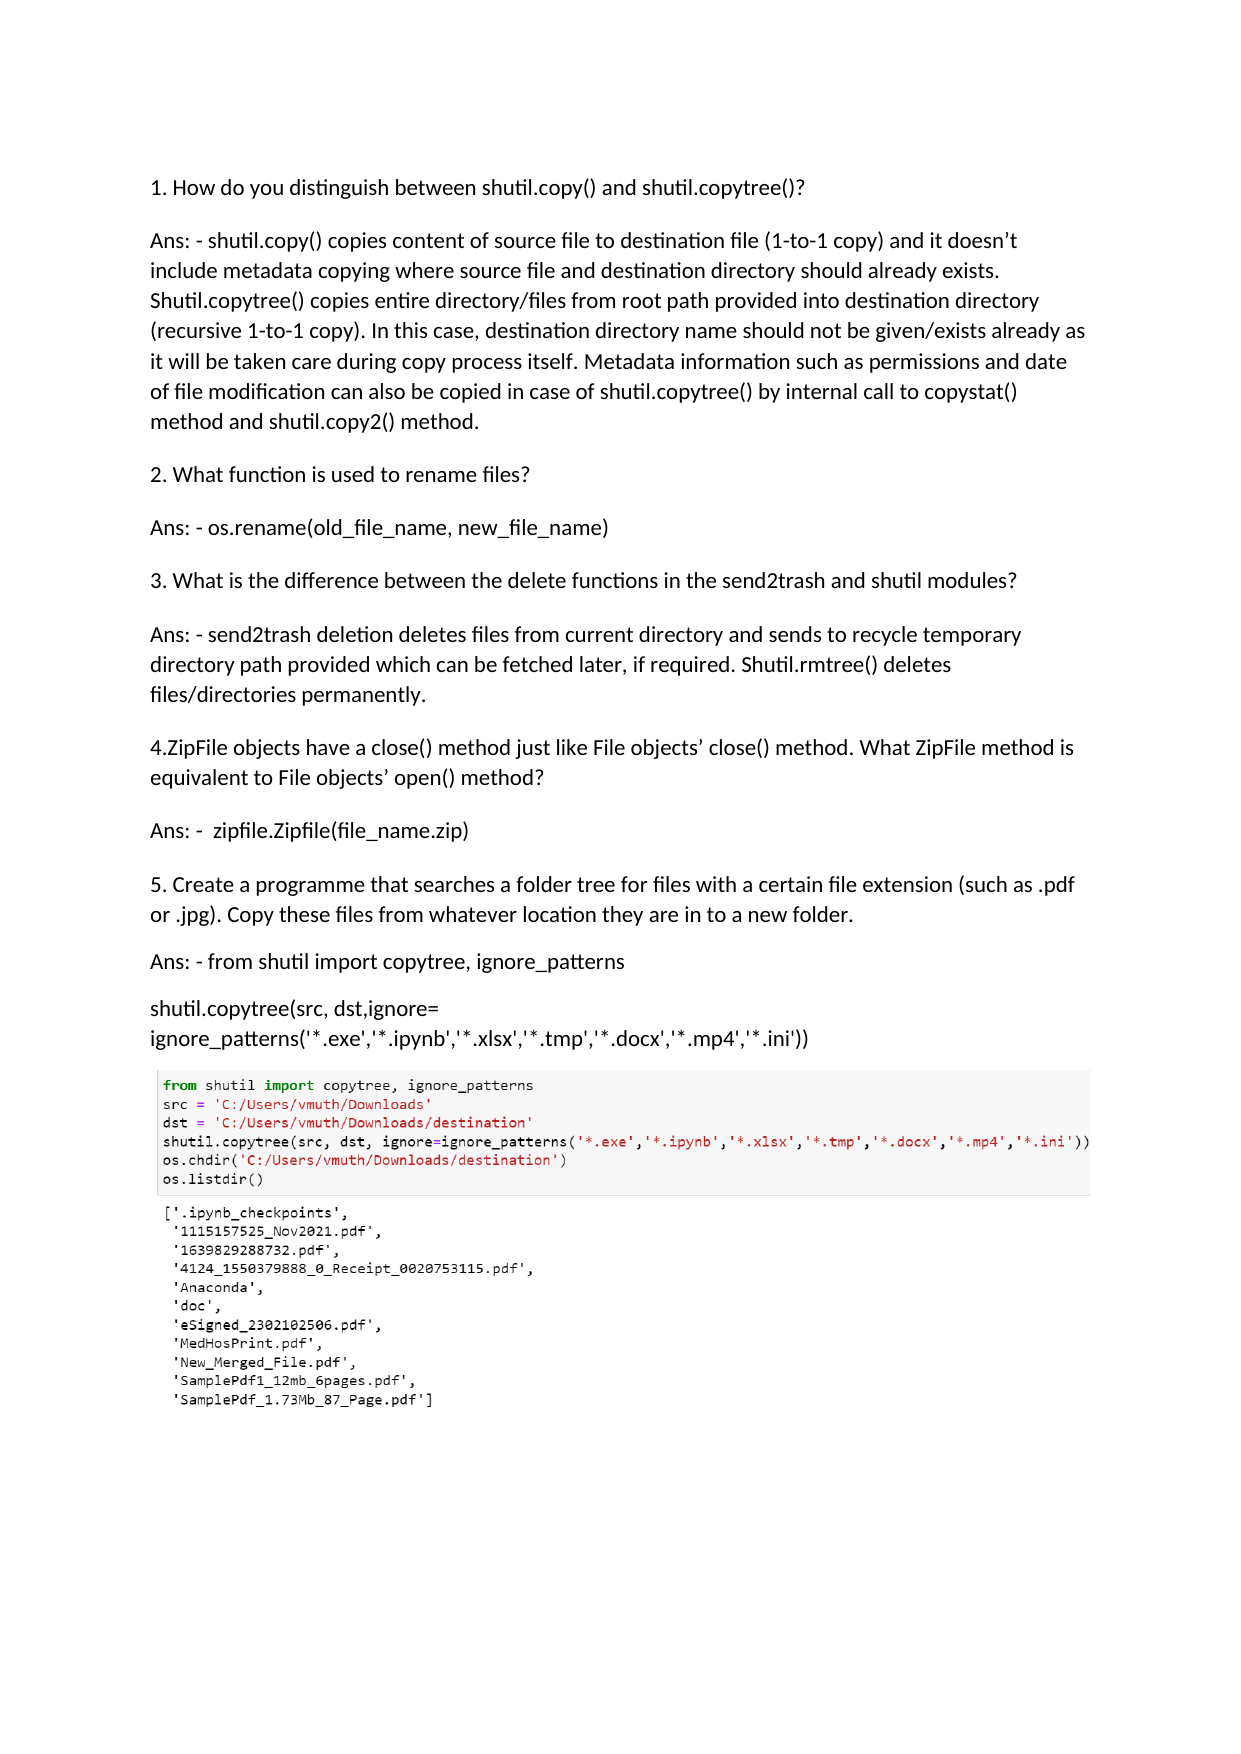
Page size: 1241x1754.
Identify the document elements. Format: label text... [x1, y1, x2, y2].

text 5. Create a programme that searches a folder tree for files with a certain file extension (such as .pdf or .jpg). Copy these files from whatever location they are in to a new folder. [150, 870, 1090, 928]
text 3. What is the difference between the delete functions in the send2trash and shutil modules? [150, 567, 1090, 595]
text Ans: - from shutil import copytree, ignore_patterns [150, 947, 1090, 975]
text 1. How do you distinguish between shutil.copy() and shutil.copytree()? [150, 173, 1090, 201]
text shutil.copytree(src, dst,ignore= ignore_patterns('*.exe','*.ipynb','*.xlsx','*.tmp','*.docx','*.mp4','*.ini')) [150, 994, 1090, 1052]
picture [150, 1070, 1091, 1415]
text Ans: - send2trash deletion deletes files from current directory and sends to recycle temporary directory path provided which can be fetched later, if required. Shutil.rmtree() deletes files/directories permanently. [150, 620, 1090, 708]
text Ans: - shutil.copy() copies content of source file to destination file (1-to-1 copy) and it doesn’t include metadata copying where source file and destination directory should already exists. Shutil.copytree() copies entire directory/files from root path provided into destination directory (recursive 1-to-1 copy). In this case, destination directory name should not be given/exists already as it will be taken care during copy process itself. Metadata information such as permissions and date of file modification can also be copied in case of shutil.copytree() by internal call to copystat() method and shutil.copy2() method. [150, 226, 1090, 435]
text Ans: - zipfile.Zipfile(file_name.zip) [150, 817, 1090, 845]
text 2. What function is used to rename files? [150, 460, 1090, 488]
text 4.ZipFile objects have a close() method just like File objects’ close() method. What ZipFile method is equivalent to File objects’ open() method? [150, 733, 1090, 792]
text Ans: - os.rename(old_file_name, new_file_name) [150, 513, 1090, 542]
